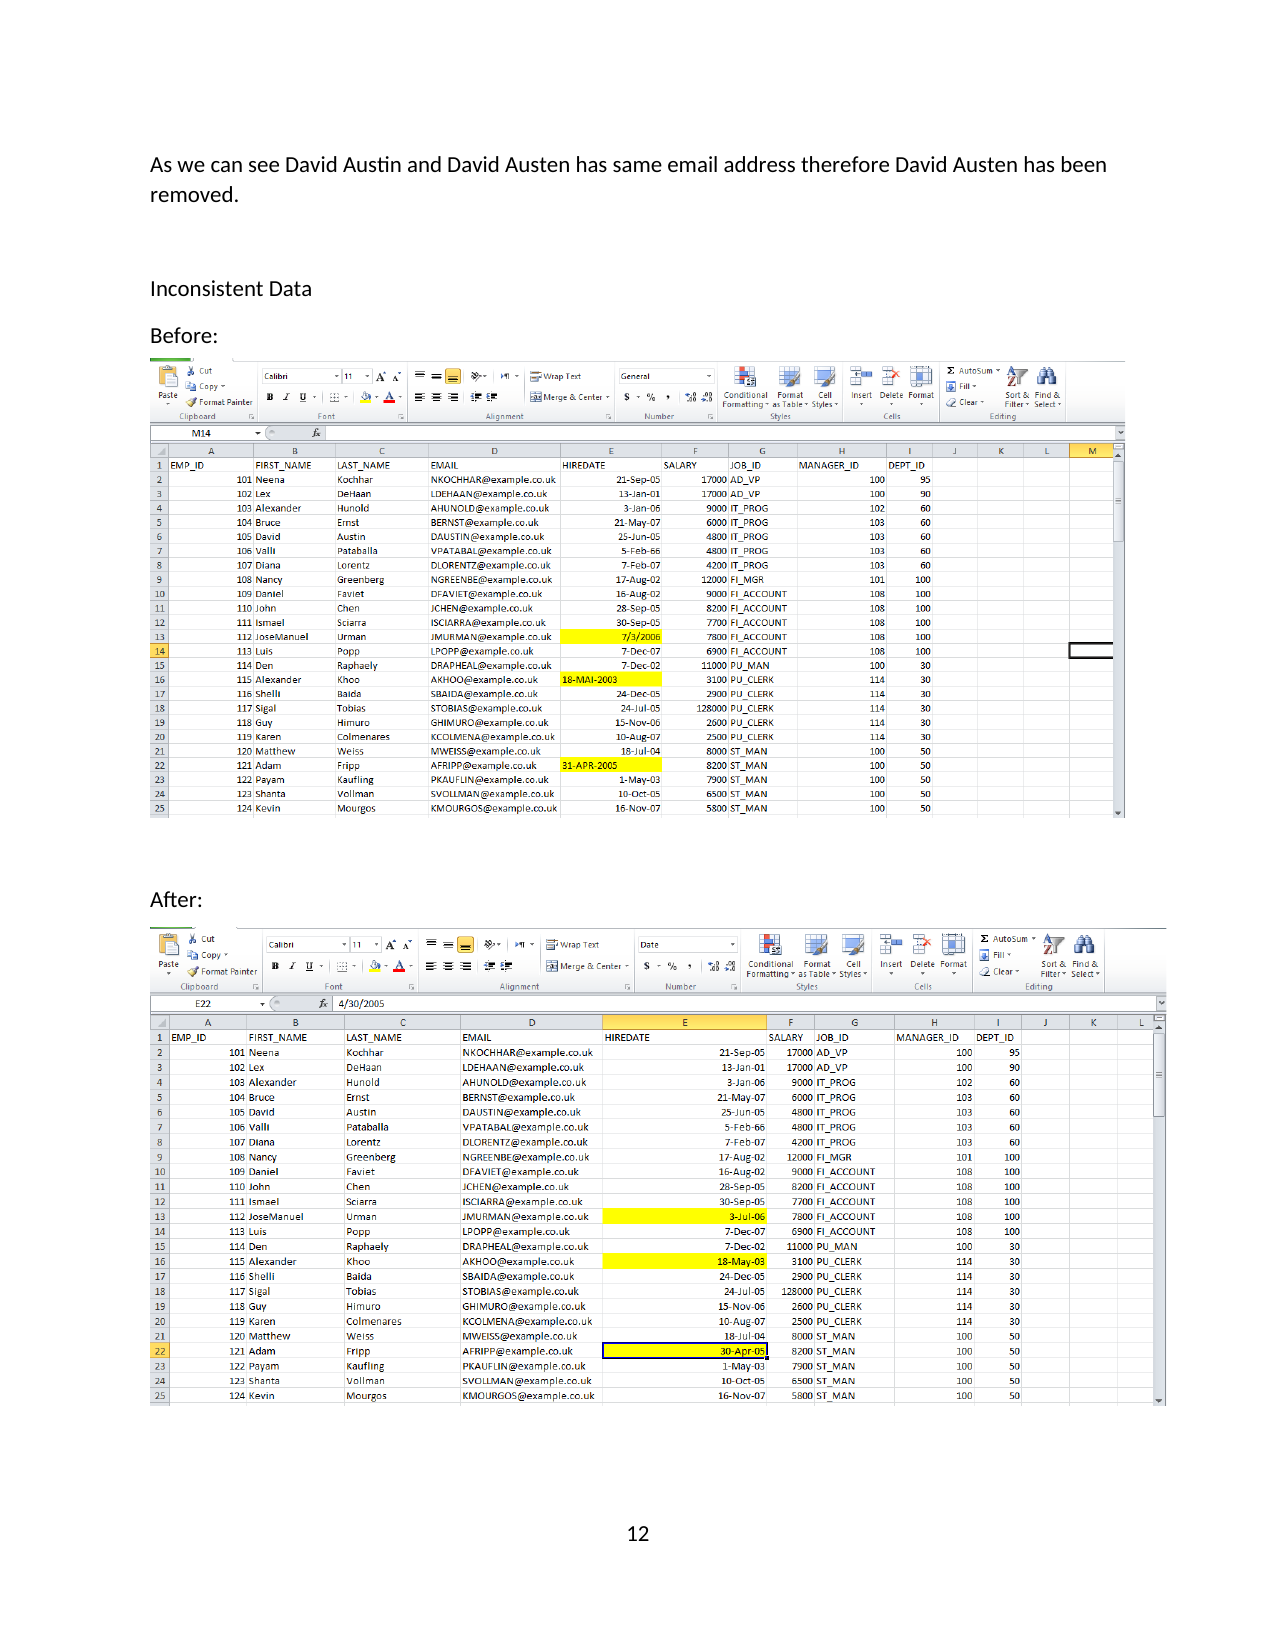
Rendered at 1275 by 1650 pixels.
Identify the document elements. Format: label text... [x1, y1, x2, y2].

text As we can see David Austin and David Austen has same email address therefore David Austen has been removed. [150, 150, 1125, 208]
picture [150, 927, 1167, 1406]
picture [150, 358, 1125, 818]
text Inconsistent Data [150, 274, 1125, 302]
text Before: [150, 321, 1125, 349]
text After: [150, 886, 1125, 914]
